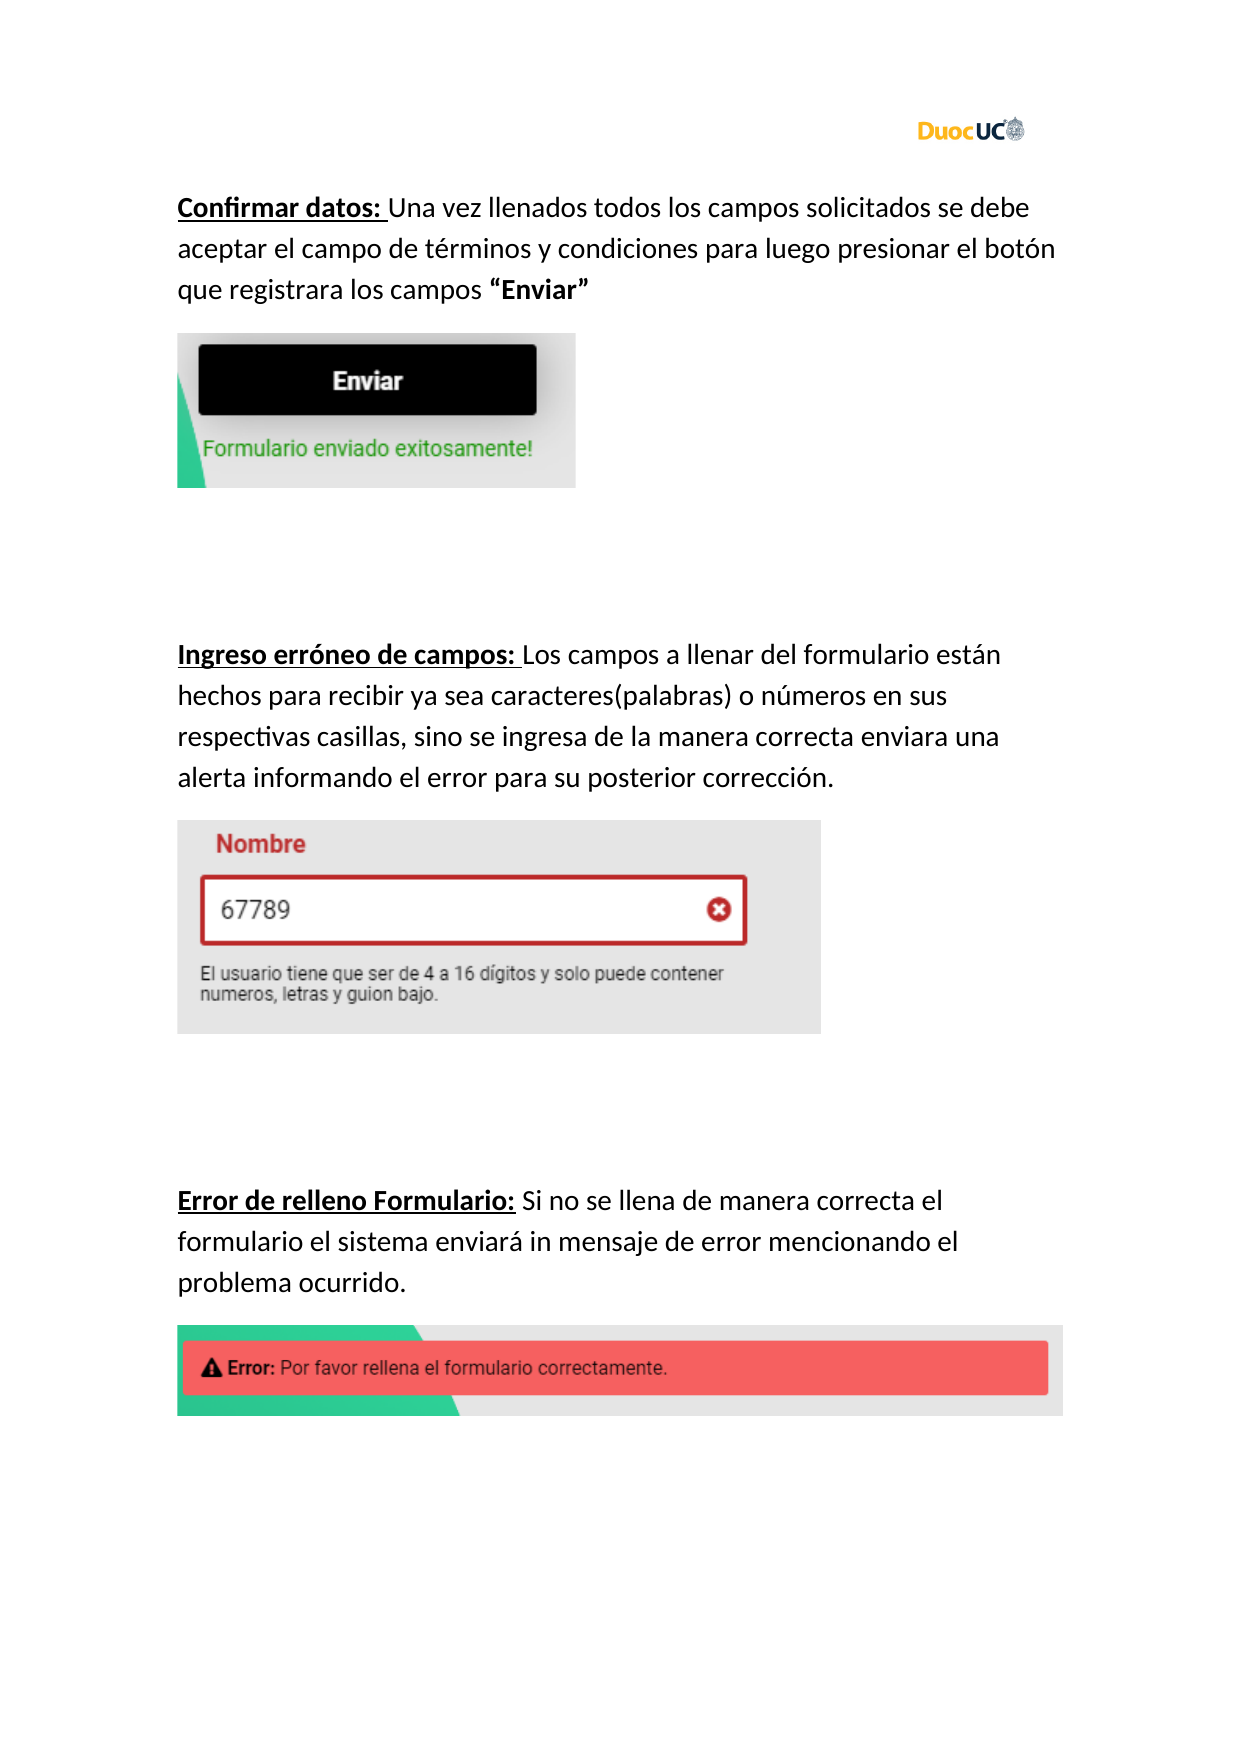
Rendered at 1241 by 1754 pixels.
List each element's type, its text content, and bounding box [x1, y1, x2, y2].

text Confirmar datos: Una vez llenados todos los campos solicitados se debe aceptar el campo de términos y condiciones para luego presionar el botón que registrara los campos “Enviar” [177, 189, 1063, 307]
picture [880, 73, 1055, 190]
picture [177, 1325, 1063, 1416]
picture [177, 820, 821, 1034]
text Ingreso erróneo de campos: Los campos a llenar del formulario están hechos para recibir ya sea caracteres(palabras) o números en sus respectivas casillas, sino se ingresa de la manera correcta enviara una alerta informando el error para su posterior corrección. [177, 636, 1063, 795]
picture [177, 333, 576, 488]
text Error de relleno Formulario: Si no se llena de manera correcta el formulario el sistema enviará in mensaje de error mencionando el problema ocurrido. [177, 1182, 1063, 1299]
